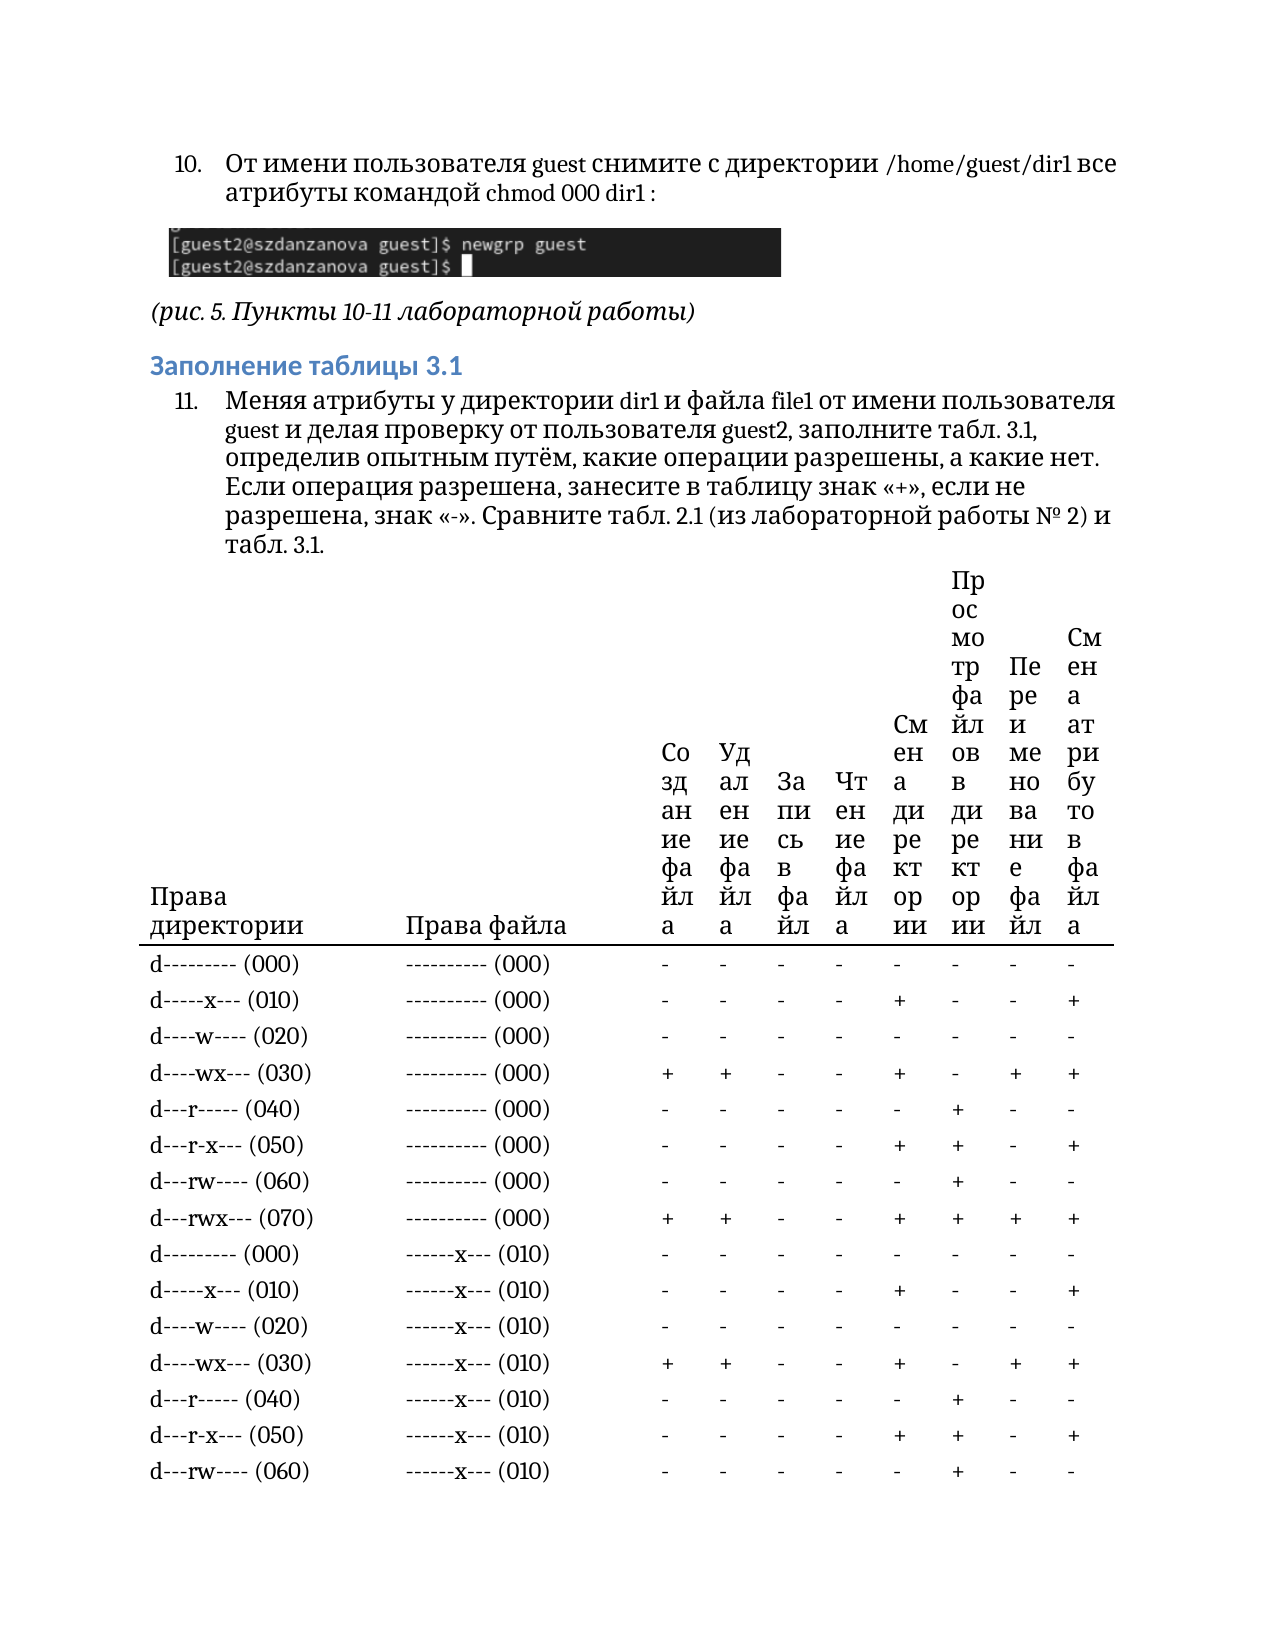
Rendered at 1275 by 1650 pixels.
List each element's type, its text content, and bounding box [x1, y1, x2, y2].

table_cell - [940, 1309, 998, 1345]
table_cell + [882, 1200, 940, 1236]
table_cell ------x--- (010) [394, 1272, 649, 1308]
table_header Переименование файл [998, 563, 1056, 944]
table_cell + [1056, 1055, 1114, 1091]
table_cell - [650, 1417, 708, 1453]
table_cell - [824, 1236, 882, 1272]
table_cell d-----x--- (010) [139, 982, 394, 1018]
table_cell - [708, 1236, 766, 1272]
table_cell - [766, 1345, 824, 1381]
table_cell - [766, 982, 824, 1018]
table_cell - [708, 1309, 766, 1345]
table_cell - [882, 1309, 940, 1345]
table_cell - [824, 1200, 882, 1236]
table_cell ------x--- (010) [394, 1417, 649, 1453]
table_header Чтение файла [824, 563, 882, 944]
table_cell - [650, 1091, 708, 1127]
table_cell - [708, 1417, 766, 1453]
table_cell ---------- (000) [394, 982, 649, 1018]
table_cell - [766, 1055, 824, 1091]
table_cell - [766, 1200, 824, 1236]
table_cell - [824, 946, 882, 982]
table_cell + [882, 1272, 940, 1308]
table_header Удаление файла [708, 563, 766, 944]
table_cell + [940, 1417, 998, 1453]
table_cell d---r-x--- (050) [139, 1127, 394, 1163]
table_cell + [882, 982, 940, 1018]
table_cell - [882, 1019, 940, 1055]
table_cell - [998, 1236, 1056, 1272]
table_cell - [650, 1236, 708, 1272]
table_cell + [882, 1417, 940, 1453]
table_cell - [998, 1309, 1056, 1345]
table_cell - [766, 1164, 824, 1200]
table_cell + [1056, 1127, 1114, 1163]
table_cell + [650, 1055, 708, 1091]
table_cell d----wx--- (030) [139, 1345, 394, 1381]
table_cell - [650, 1272, 708, 1308]
table_cell - [882, 1454, 940, 1490]
table_header Смена атрибутов файла [1056, 563, 1114, 944]
table_cell - [824, 1055, 882, 1091]
table_cell - [824, 1272, 882, 1308]
table_cell - [766, 1019, 824, 1055]
table_cell - [824, 1381, 882, 1417]
table_cell - [708, 982, 766, 1018]
table_cell - [882, 1236, 940, 1272]
table_cell - [998, 1019, 1056, 1055]
table_cell + [708, 1055, 766, 1091]
table_cell - [766, 1091, 824, 1127]
table_cell + [998, 1345, 1056, 1381]
table_cell ---------- (000) [394, 1091, 649, 1127]
table_cell d----w---- (020) [139, 1309, 394, 1345]
table_cell + [882, 1055, 940, 1091]
table_cell - [940, 1272, 998, 1308]
table_cell - [708, 1381, 766, 1417]
table_cell - [1056, 1019, 1114, 1055]
table_cell - [708, 946, 766, 982]
table_header Смена директории [882, 563, 940, 944]
table_cell d-----x--- (010) [139, 1272, 394, 1308]
table_cell + [940, 1454, 998, 1490]
table_cell - [824, 1345, 882, 1381]
table_cell - [650, 946, 708, 982]
table_cell - [708, 1127, 766, 1163]
table_cell d---r-x--- (050) [139, 1417, 394, 1453]
table_cell ------x--- (010) [394, 1381, 649, 1417]
table_cell - [1056, 1091, 1114, 1127]
table_cell d--------- (000) [139, 1236, 394, 1272]
table_cell - [940, 982, 998, 1018]
table_cell ---------- (000) [394, 1019, 649, 1055]
table_cell d----wx--- (030) [139, 1055, 394, 1091]
table_cell + [882, 1345, 940, 1381]
table_cell + [1056, 1200, 1114, 1236]
table_header Права файла [394, 563, 649, 944]
table_cell - [998, 946, 1056, 982]
table_cell + [940, 1127, 998, 1163]
table_cell - [824, 1309, 882, 1345]
table_cell - [708, 1164, 766, 1200]
table_cell + [708, 1345, 766, 1381]
table_cell + [940, 1200, 998, 1236]
table_cell d---r----- (040) [139, 1381, 394, 1417]
table_cell d--------- (000) [139, 946, 394, 982]
table_cell + [1056, 1345, 1114, 1381]
table_cell d---r----- (040) [139, 1091, 394, 1127]
table_cell - [998, 1091, 1056, 1127]
table_cell - [882, 1164, 940, 1200]
table_cell ---------- (000) [394, 1200, 649, 1236]
table_cell ------x--- (010) [394, 1345, 649, 1381]
table_cell - [824, 1417, 882, 1453]
table_cell - [998, 1164, 1056, 1200]
table_cell - [940, 1055, 998, 1091]
table_cell - [1056, 946, 1114, 982]
table_cell - [824, 1019, 882, 1055]
table_cell ---------- (000) [394, 946, 649, 982]
table_cell - [708, 1019, 766, 1055]
table_cell - [1056, 1164, 1114, 1200]
table_cell - [650, 1309, 708, 1345]
table_cell d---rw---- (060) [139, 1454, 394, 1490]
table_cell - [766, 1381, 824, 1417]
table_cell - [766, 1454, 824, 1490]
table_cell - [824, 982, 882, 1018]
table_cell - [650, 1127, 708, 1163]
table_header Права директории [139, 563, 394, 944]
table_cell - [998, 982, 1056, 1018]
table_cell - [766, 1417, 824, 1453]
table_cell - [940, 1019, 998, 1055]
table_cell ---------- (000) [394, 1055, 649, 1091]
table_cell + [940, 1091, 998, 1127]
table_cell - [824, 1164, 882, 1200]
table_cell + [708, 1200, 766, 1236]
table_cell + [882, 1127, 940, 1163]
text (рис. 5. Пункты 10-11 лабораторной работы) [150, 298, 1125, 327]
table_cell - [650, 1454, 708, 1490]
table_cell d---rw---- (060) [139, 1164, 394, 1200]
table_cell - [1056, 1309, 1114, 1345]
table_cell - [1056, 1381, 1114, 1417]
table_cell - [650, 1019, 708, 1055]
table_header Создание файла [650, 563, 708, 944]
table_cell ------x--- (010) [394, 1454, 649, 1490]
table_cell - [708, 1454, 766, 1490]
table_cell - [650, 982, 708, 1018]
table_cell ------x--- (010) [394, 1236, 649, 1272]
table_cell + [998, 1200, 1056, 1236]
table_cell - [882, 1381, 940, 1417]
table_cell - [882, 1091, 940, 1127]
table_cell - [940, 946, 998, 982]
table_cell - [940, 1345, 998, 1381]
table_cell - [998, 1272, 1056, 1308]
list Меняя атрибуты у директории dir1 и файла file1 от имени пользователя guest и делая проверку от пользователя guest2, заполните табл. 3.1, определив опытным путём, какие операции разрешены, а какие нет. Если операция разрешена, занесите в таблицу знак «+», если не разрешена, знак «-». Сравните табл. 2.1 (из лабораторной работы № 2) и табл. 3.1. [175, 387, 1125, 559]
table_cell ------x--- (010) [394, 1309, 649, 1345]
list От имени пользователя guest снимите с директории /home/guest/dir1 все атрибуты командой chmod 000 dir1 : [175, 150, 1125, 207]
table_cell + [998, 1055, 1056, 1091]
table_cell - [824, 1454, 882, 1490]
table_cell - [708, 1091, 766, 1127]
table_cell - [766, 1127, 824, 1163]
table_cell + [1056, 1272, 1114, 1308]
table_cell d---rwx--- (070) [139, 1200, 394, 1236]
table_cell - [650, 1381, 708, 1417]
table_cell - [1056, 1236, 1114, 1272]
table_header Просмотр файлов в директории [940, 563, 998, 944]
table_cell - [766, 1236, 824, 1272]
table_cell - [824, 1091, 882, 1127]
picture [168, 228, 782, 277]
subtitle Заполнение таблицы 3.1 [150, 347, 1125, 383]
table_cell - [998, 1417, 1056, 1453]
table_cell + [650, 1345, 708, 1381]
table_cell - [824, 1127, 882, 1163]
table_cell - [766, 946, 824, 982]
table_cell - [1056, 1454, 1114, 1490]
table_cell + [1056, 1417, 1114, 1453]
table_cell - [998, 1381, 1056, 1417]
table_cell - [766, 1272, 824, 1308]
table_cell - [766, 1309, 824, 1345]
table_cell - [708, 1272, 766, 1308]
table_header Запись в файл [766, 563, 824, 944]
table_cell + [1056, 982, 1114, 1018]
table_cell + [650, 1200, 708, 1236]
table_cell - [998, 1127, 1056, 1163]
table_cell + [940, 1164, 998, 1200]
table_cell ---------- (000) [394, 1127, 649, 1163]
table_cell - [998, 1454, 1056, 1490]
table_cell - [650, 1164, 708, 1200]
table_cell + [940, 1381, 998, 1417]
table_cell - [940, 1236, 998, 1272]
table_cell d----w---- (020) [139, 1019, 394, 1055]
table_cell - [882, 946, 940, 982]
table_cell ---------- (000) [394, 1164, 649, 1200]
